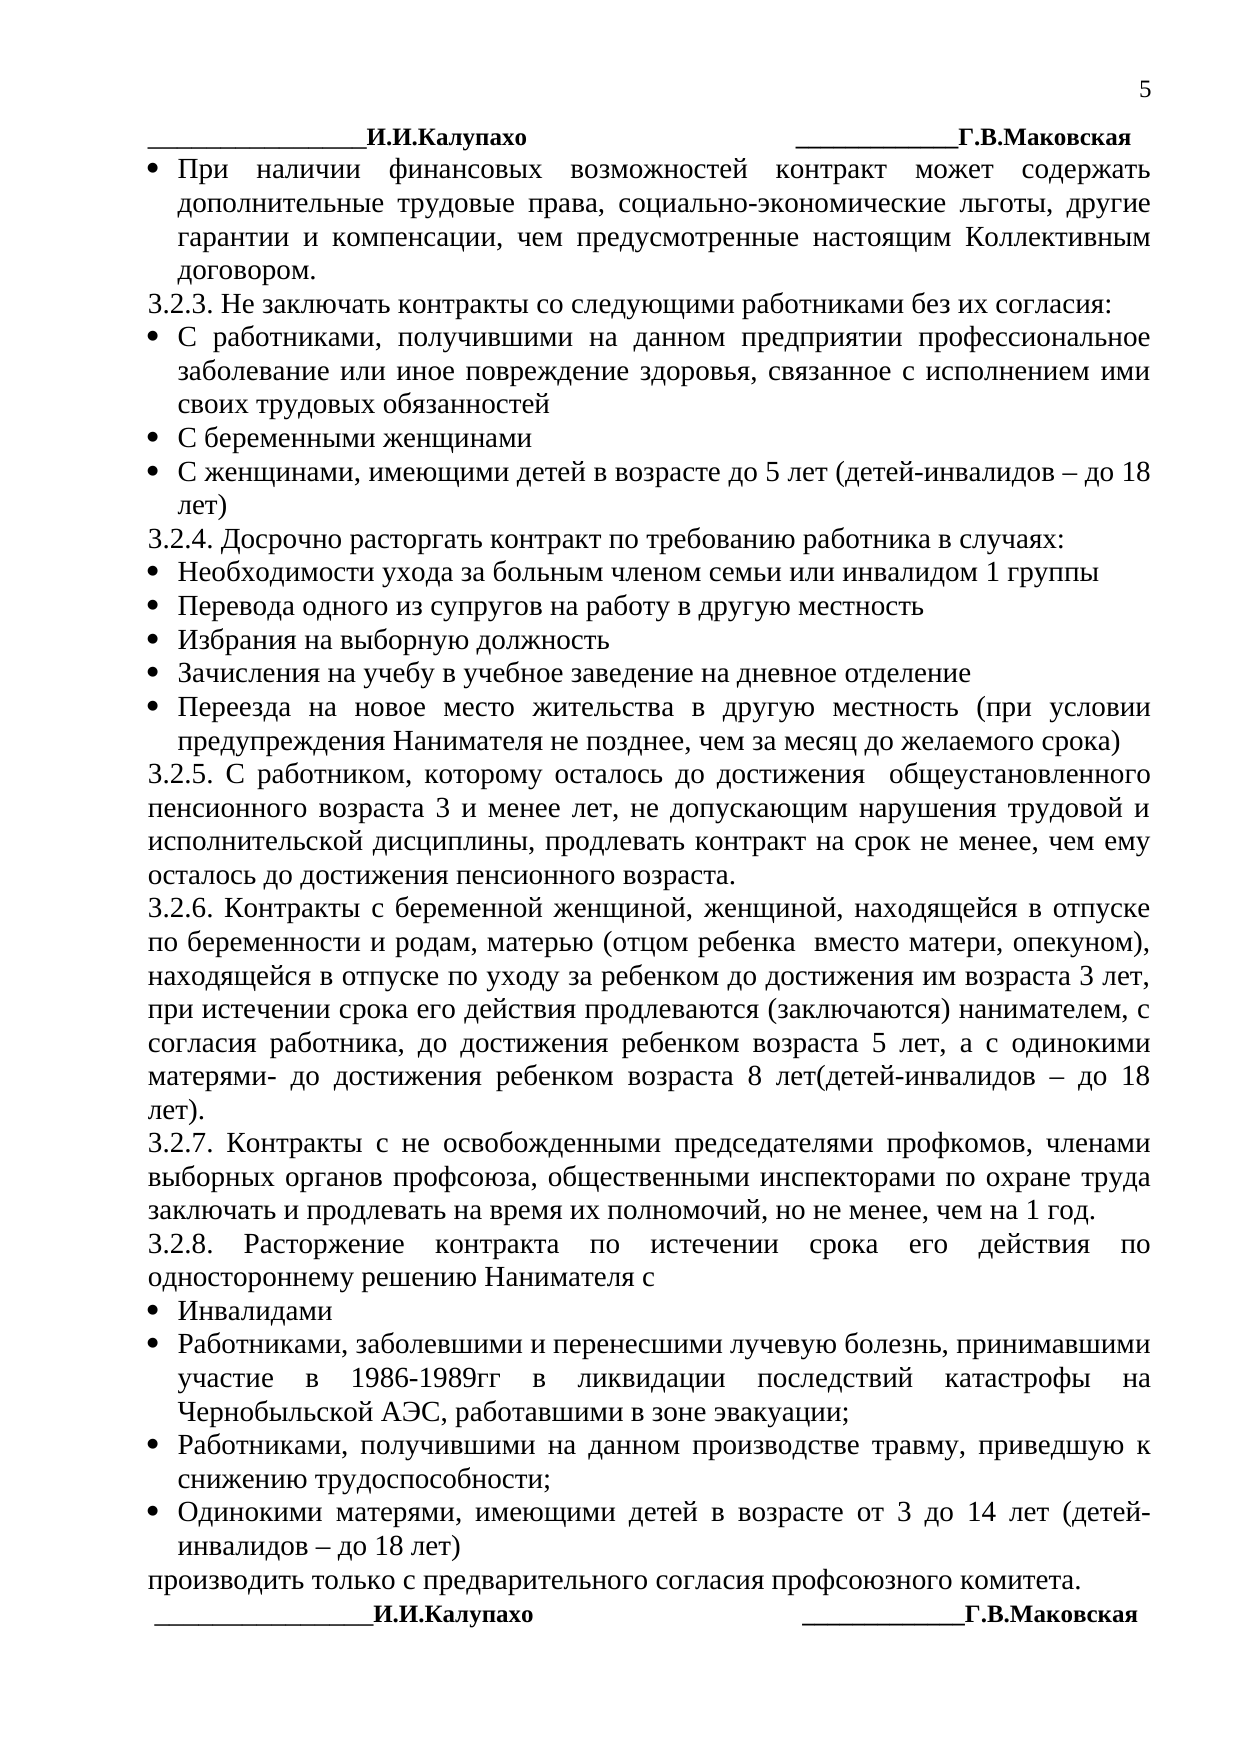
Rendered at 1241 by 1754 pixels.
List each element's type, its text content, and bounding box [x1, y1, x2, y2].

text _______________И.И.Калупахо _____________Г.В.Маковская [148, 118, 1152, 152]
list Работниками, получившими на данном производстве травму, приведшую к снижению трудоспособности; [148, 1427, 1152, 1494]
list Избрания на выборную должность [148, 622, 1152, 656]
text 3.2.5. С работником, которому осталось до достижения общеустановленного пенсионного возраста 3 и менее лет, не допускающим нарушения трудовой и исполнительской дисциплины, продлевать контракт на срок не менее, чем ему осталось до достижения пенсионного возраста. [148, 756, 1152, 891]
list С беременными женщинами [148, 420, 1152, 454]
list Работниками, заболевшими и перенесшими лучевую болезнь, принимавшими участие в 1986-1989гг в ликвидации последствий катастрофы на Чернобыльской АЭС, работавшими в зоне эвакуации; [148, 1327, 1152, 1427]
list Инвалидами [148, 1293, 1152, 1327]
text 3.2.8. Расторжение контракта по истечении срока его действия по одностороннему решению Нанимателя с [148, 1226, 1152, 1293]
text _______________И.И.Калупахо _____________Г.В.Маковская [154, 1595, 1152, 1629]
list С работниками, получившими на данном предприятии профессиональное заболевание или иное повреждение здоровья, связанное с исполнением ими своих трудовых обязанностей [148, 319, 1152, 420]
text 3.2.6. Контракты с беременной женщиной, женщиной, находящейся в отпуске по беременности и родам, матерью (отцом ребенка вместо матери, опекуном), находящейся в отпуске по уходу за ребенком до достижения им возраста 3 лет, при истечении срока его действия продлеваются (заключаются) нанимателем, с согласия работника, до достижения ребенком возраста 5 лет, а с одинокими матерями- до достижения ребенком возраста 8 лет(детей-инвалидов – до 18 лет). [148, 891, 1152, 1125]
list Необходимости ухода за больным членом семьи или инвалидом 1 группы [148, 554, 1152, 588]
text 3.2.7. Контракты с не освобожденными председателями профкомов, членами выборных органов профсоюза, общественными инспекторами по охране труда заключать и продлевать на время их полномочий, но не менее, чем на 1 год. [148, 1125, 1152, 1226]
list Зачисления на учебу в учебное заведение на дневное отделение [148, 656, 1152, 689]
text 3.2.4. Досрочно расторгать контракт по требованию работника в случаях: [148, 521, 1152, 554]
list Перевода одного из супругов на работу в другую местность [148, 588, 1152, 622]
list При наличии финансовых возможностей контракт может содержать дополнительные трудовые права, социально-экономические льготы, другие гарантии и компенсации, чем предусмотренные настоящим Коллективным договором. [148, 152, 1152, 286]
text производить только с предварительного согласия профсоюзного комитета. [148, 1562, 1152, 1595]
list Переезда на новое место жительства в другую местность (при условии предупреждения Нанимателя не позднее, чем за месяц до желаемого срока) [148, 689, 1152, 756]
list С женщинами, имеющими детей в возрасте до 5 лет (детей-инвалидов – до 18 лет) [148, 454, 1152, 521]
list Одинокими матерями, имеющими детей в возрасте от 3 до 14 лет (детей-инвалидов – до 18 лет) [148, 1494, 1152, 1562]
text 3.2.3. Не заключать контракты со следующими работниками без их согласия: [148, 286, 1152, 319]
